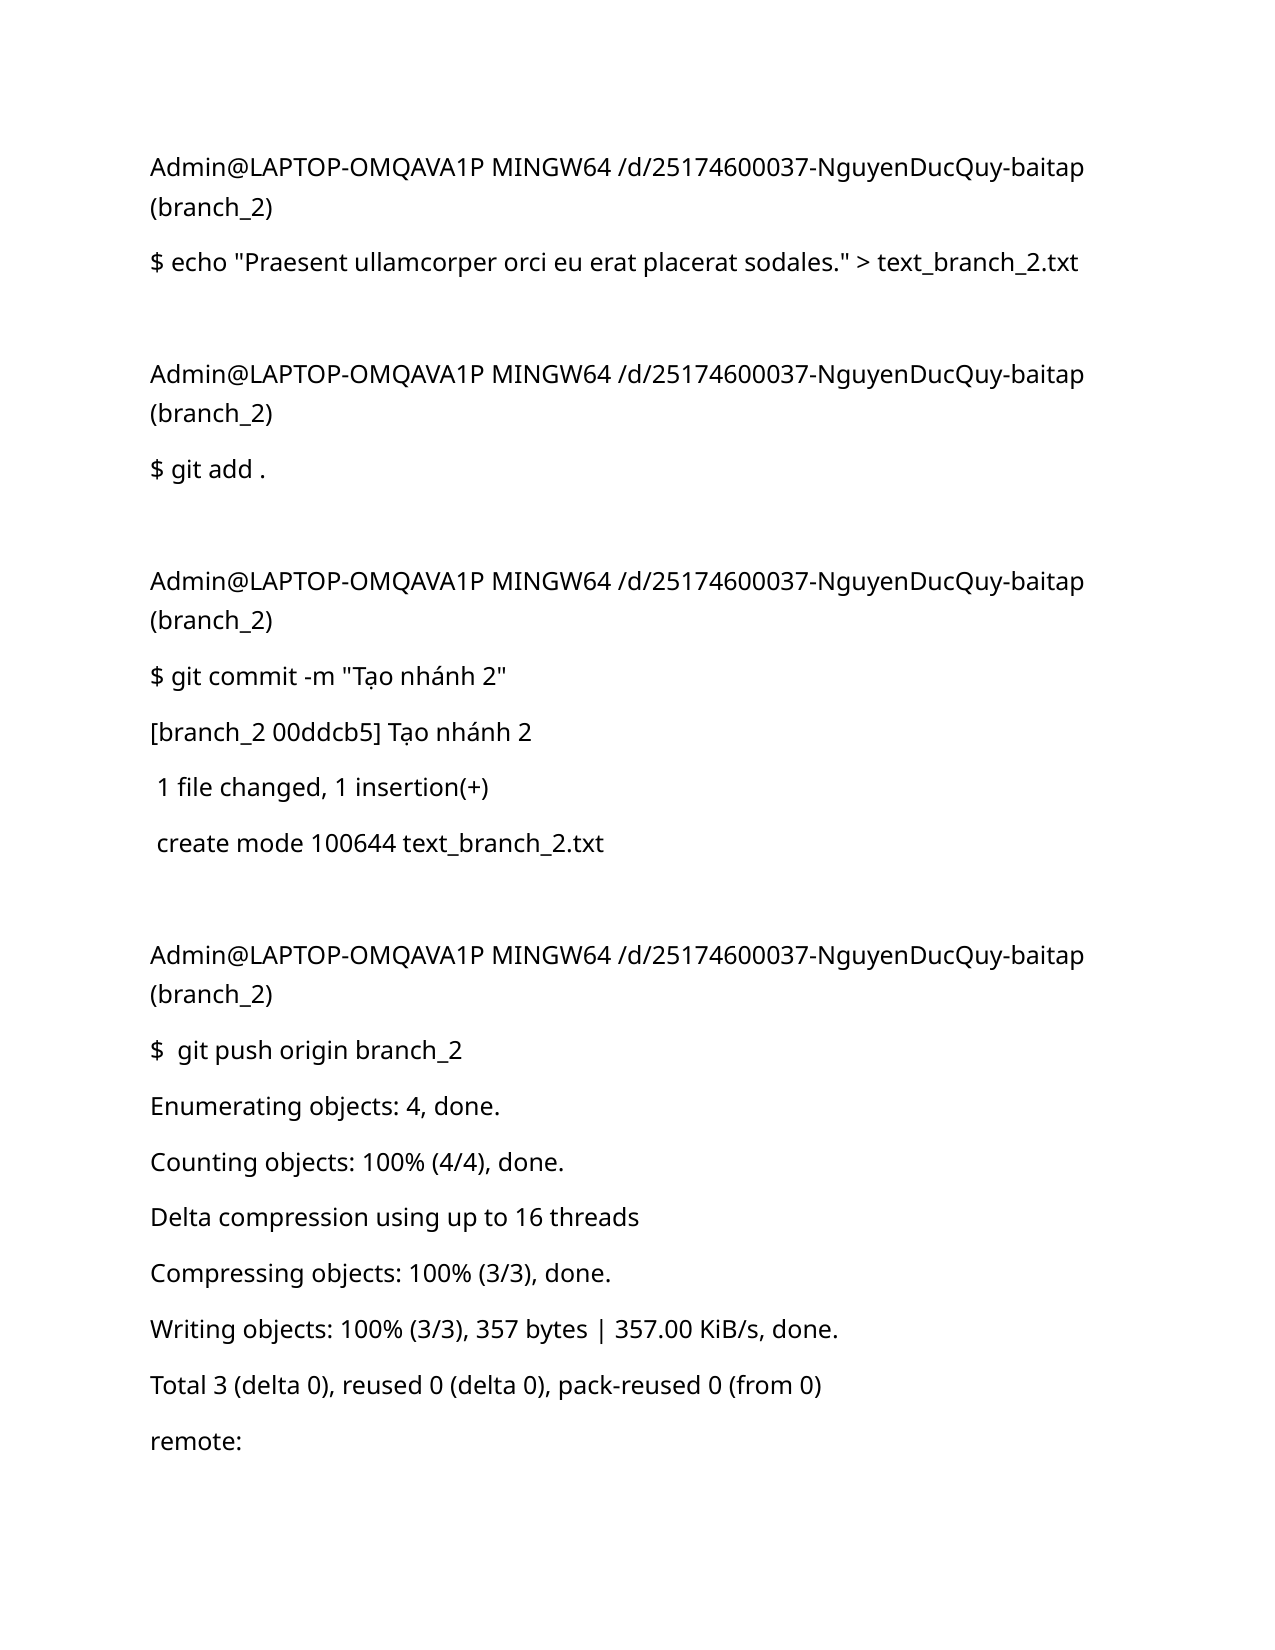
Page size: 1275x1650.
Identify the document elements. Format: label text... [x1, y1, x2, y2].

text Counting objects: 100% (4/4), done. [150, 1144, 1125, 1178]
text $ git commit -m "Tạo nhánh 2" [150, 658, 1125, 692]
text remote: [150, 1423, 1125, 1457]
text Admin@LAPTOP-OMQAVA1P MINGW64 /d/25174600037-NguyenDucQuy-baitap (branch_2) [150, 563, 1125, 637]
text create mode 100644 text_branch_2.txt [150, 826, 1125, 860]
text Total 3 (delta 0), reused 0 (delta 0), pack-reused 0 (from 0) [150, 1367, 1125, 1402]
text Admin@LAPTOP-OMQAVA1P MINGW64 /d/25174600037-NguyenDucQuy-baitap (branch_2) [150, 150, 1125, 223]
text Compressing objects: 100% (3/3), done. [150, 1256, 1125, 1290]
text 1 file changed, 1 insertion(+) [150, 770, 1125, 804]
text Delta compression using up to 16 threads [150, 1200, 1125, 1234]
text $ git add . [150, 452, 1125, 486]
text $ git push origin branch_2 [150, 1032, 1125, 1067]
text Enumerating objects: 4, done. [150, 1088, 1125, 1122]
text Admin@LAPTOP-OMQAVA1P MINGW64 /d/25174600037-NguyenDucQuy-baitap (branch_2) [150, 357, 1125, 430]
text $ echo "Praesent ullamcorper orci eu erat placerat sodales." > text_branch_2.txt [150, 245, 1125, 279]
text Admin@LAPTOP-OMQAVA1P MINGW64 /d/25174600037-NguyenDucQuy-baitap (branch_2) [150, 937, 1125, 1011]
text Writing objects: 100% (3/3), 357 bytes | 357.00 KiB/s, done. [150, 1312, 1125, 1346]
text [branch_2 00ddcb5] Tạo nhánh 2 [150, 714, 1125, 748]
